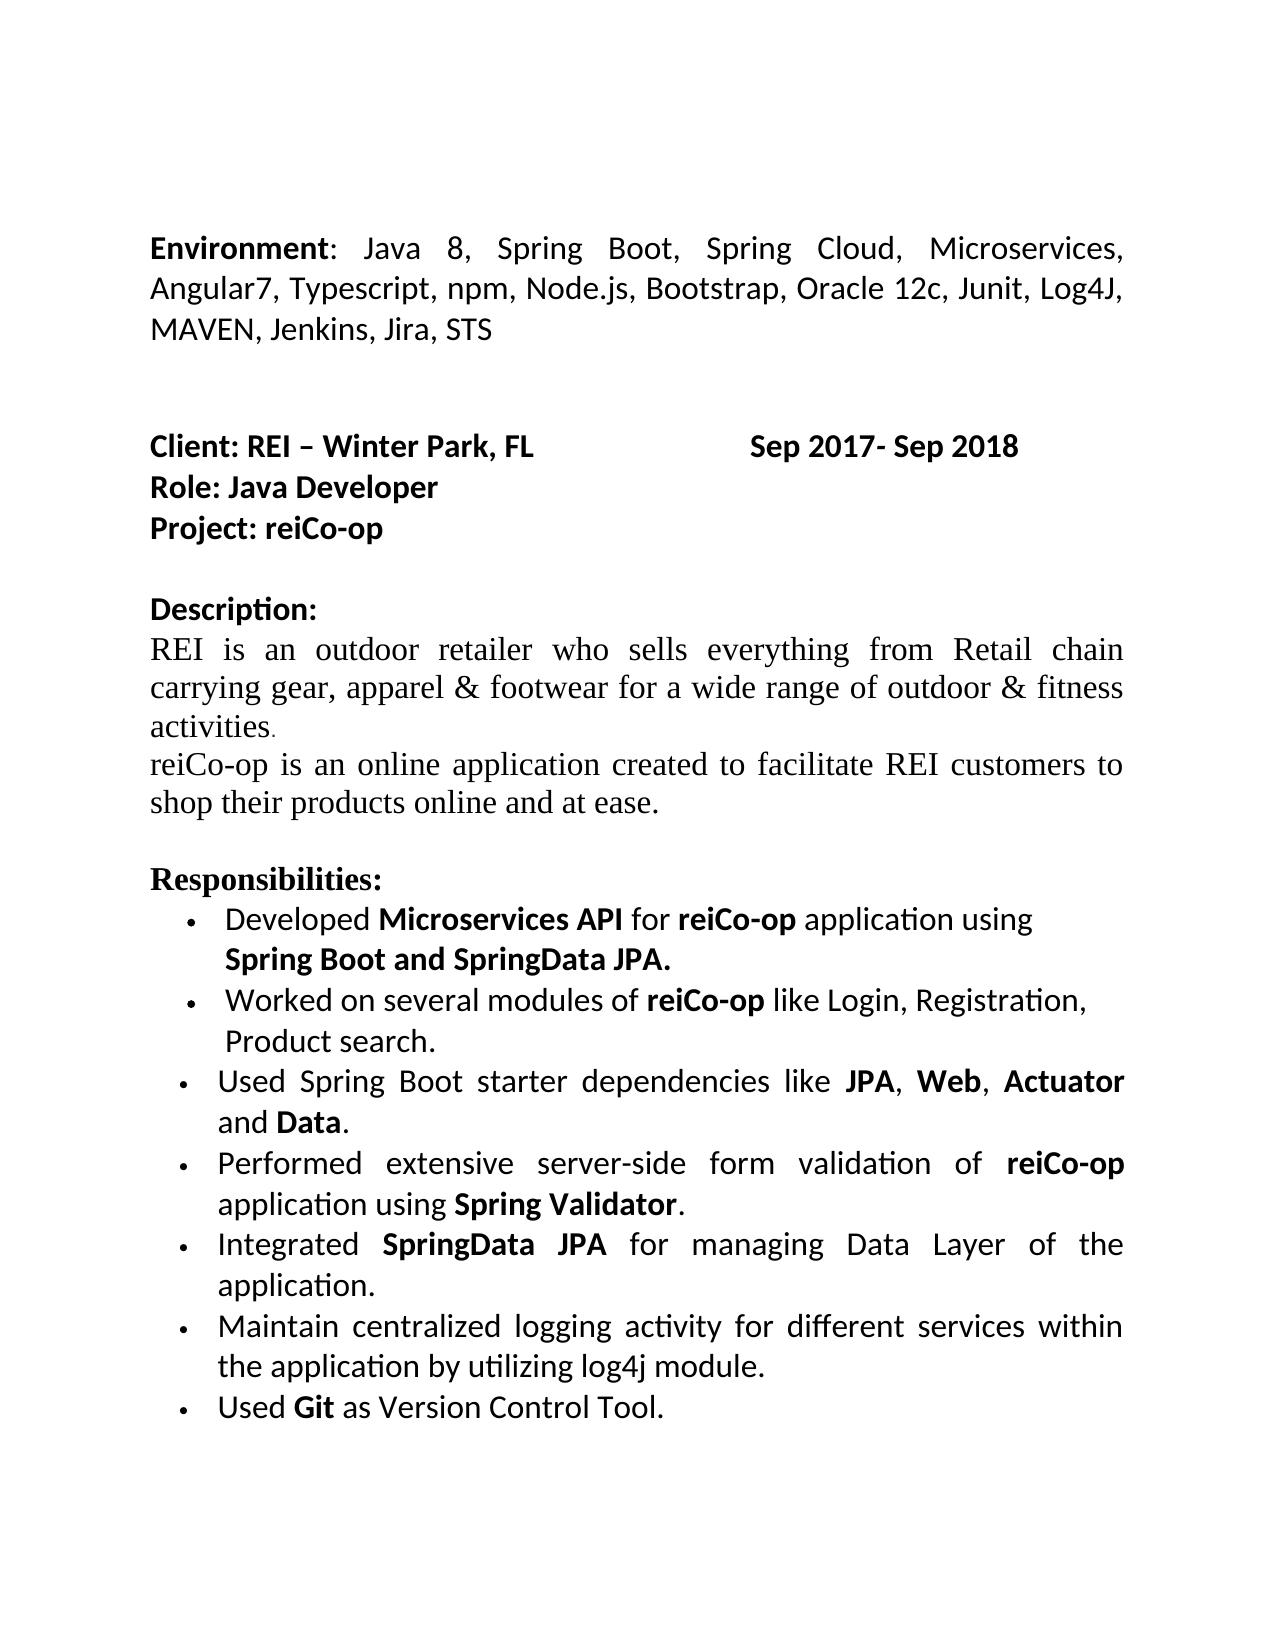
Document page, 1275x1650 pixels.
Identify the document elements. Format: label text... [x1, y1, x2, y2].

list Developed Microservices API for reiCo-op application using Spring Boot and SpringData JPA. [187, 897, 1125, 979]
list Maintain centralized logging activity for different services within the application by utilizing log4j module. [180, 1305, 1125, 1386]
list Worked on several modules of reiCo-op like Login, Registration, Product search. [187, 979, 1125, 1060]
list Integrated SpringData JPA for managing Data Layer of the application. [180, 1223, 1125, 1305]
list Used Git as Version Control Tool. [180, 1386, 1125, 1427]
text Project: reiCo-op [150, 507, 1125, 548]
text Role: Java Developer [150, 466, 1125, 507]
list Performed extensive server-side form validation of reiCo-op application using Spring Validator. [180, 1142, 1125, 1223]
text Client: REI – Winter Park, FL Sep 2017- Sep 2018 [150, 426, 1125, 466]
text reiCo-op is an online application created to facilitate REI customers to shop their products online and at ease. [150, 744, 1125, 821]
text REI is an outdoor retailer who sells everything from Retail chain carrying gear, apparel & footwear for a wide range of outdoor & fitness activities. [150, 629, 1125, 744]
text Responsibilities: [150, 859, 1125, 897]
text Environment: Java 8, Spring Boot, Spring Cloud, Microservices, Angular7, Typescript, npm, Node.js, Bootstrap, Oracle 12c, Junit, Log4J, MAVEN, Jenkins, Jira, STS [150, 227, 1125, 349]
text Description: [150, 588, 1125, 629]
list Used Spring Boot starter dependencies like JPA, Web, Actuator and Data. [180, 1060, 1125, 1142]
